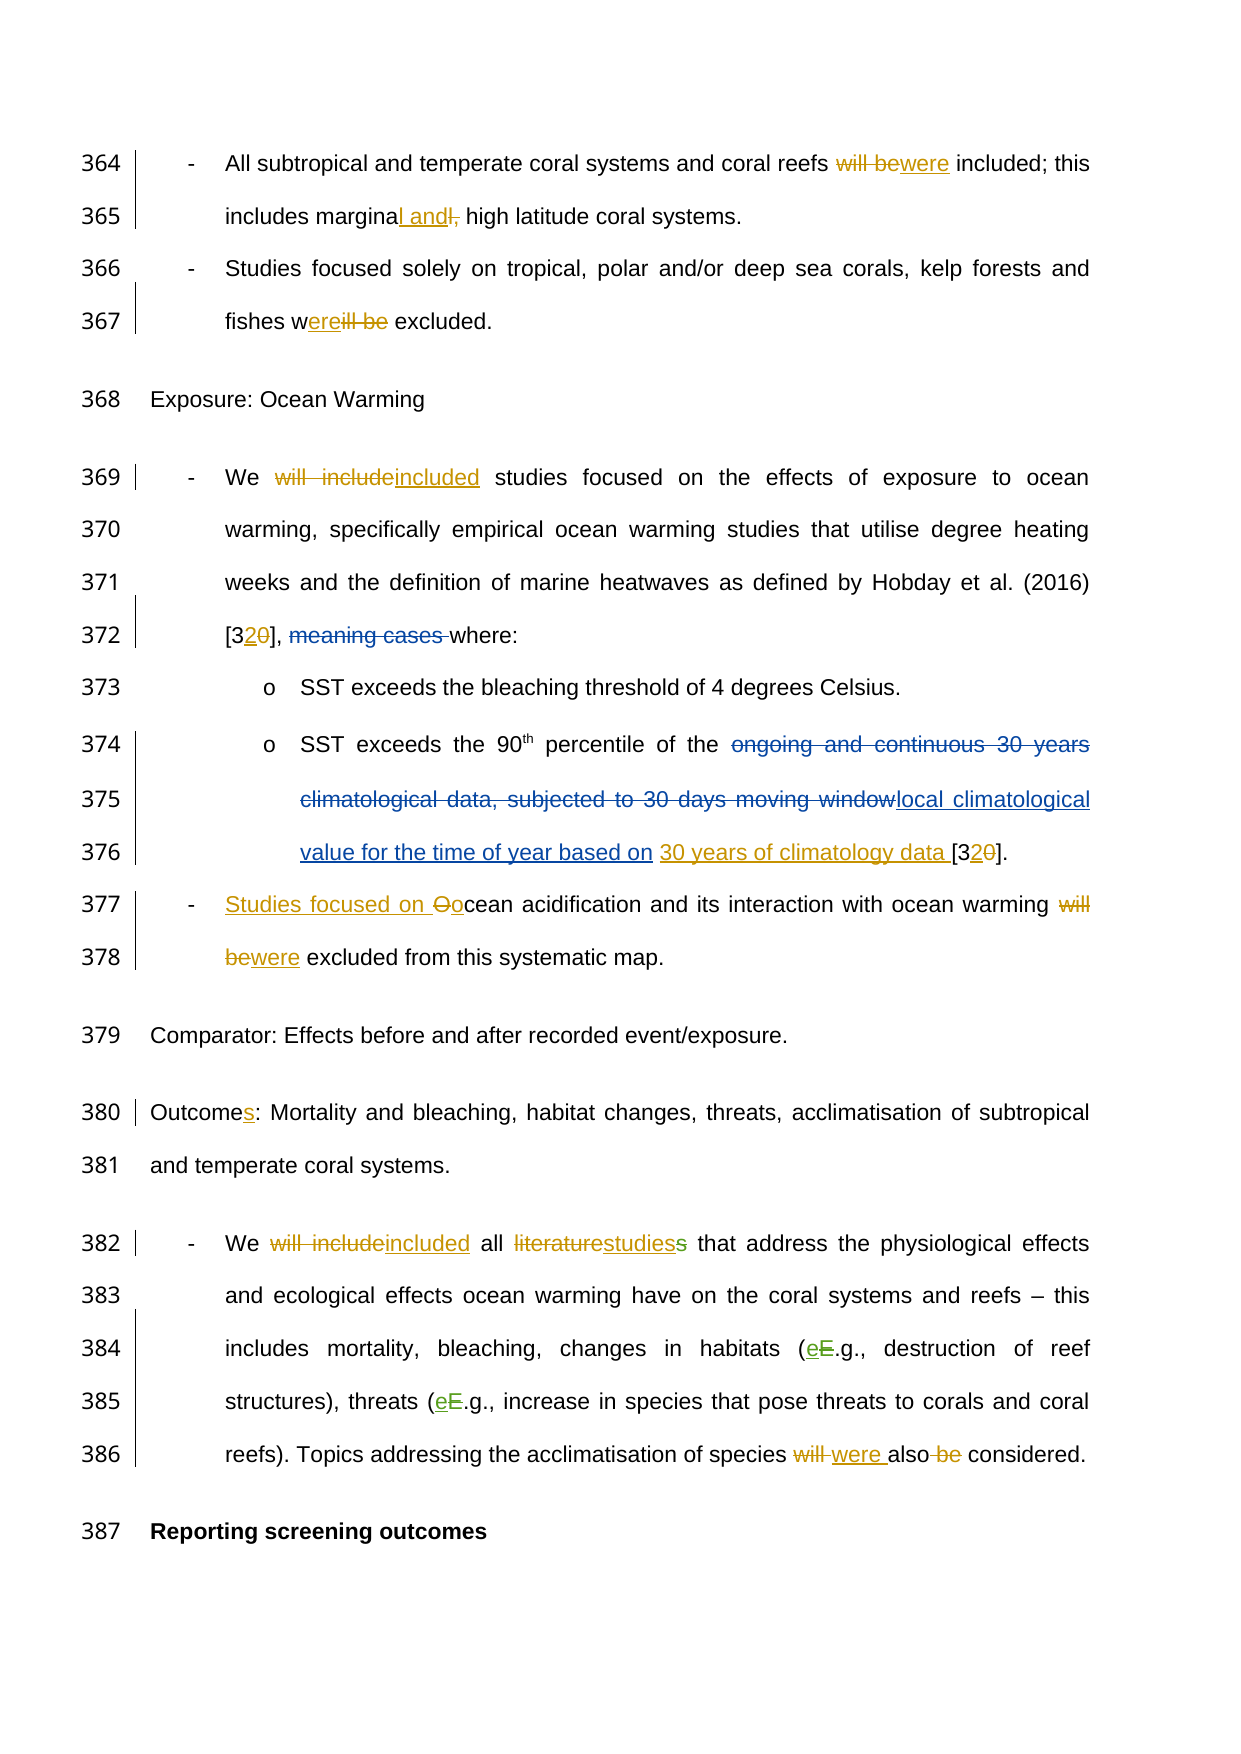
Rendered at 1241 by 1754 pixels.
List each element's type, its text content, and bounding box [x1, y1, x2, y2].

list We all that address the physiological effects and ecological effects ocean warming have on the coral systems and reefs – this includes mortality, bleaching, changes in habitats (.g., destruction of reef structures), threats (.g., increase in species that pose threats to corals and coral reefs). Topics addressing the acclimatisation of species also considered. [187, 1230, 1090, 1467]
list Studies focused solely on tropical, polar and/or deep sea corals, kelp forests and fishes w excluded. [187, 255, 1090, 334]
text Outcome: Mortality and bleaching, habitat changes, threats, acclimatisation of subtropical and temperate coral systems. [150, 1099, 1090, 1178]
list cean acidification and its interaction with ocean warming excluded from this systematic map. [187, 891, 1090, 970]
text Comparator: Effects before and after recorded event/exposure. [150, 1022, 1090, 1048]
text Exposure: Ocean Warming [150, 386, 1090, 412]
list We studies focused on the effects of exposure to ocean warming, specifically empirical ocean warming studies that utilise degree heating weeks and the definition of marine heatwaves as defined by Hobday et al. (2016) [3], where: [187, 463, 1090, 648]
list All subtropical and temperate coral systems and coral reefs included; this includes margina high latitude coral systems. [187, 150, 1090, 229]
text Reporting screening outcomes [150, 1518, 1090, 1544]
list SST exceeds the 90th percentile of the [3]. [262, 731, 1090, 865]
list SST exceeds the bleaching threshold of 4 degrees Celsius. [262, 674, 1090, 703]
